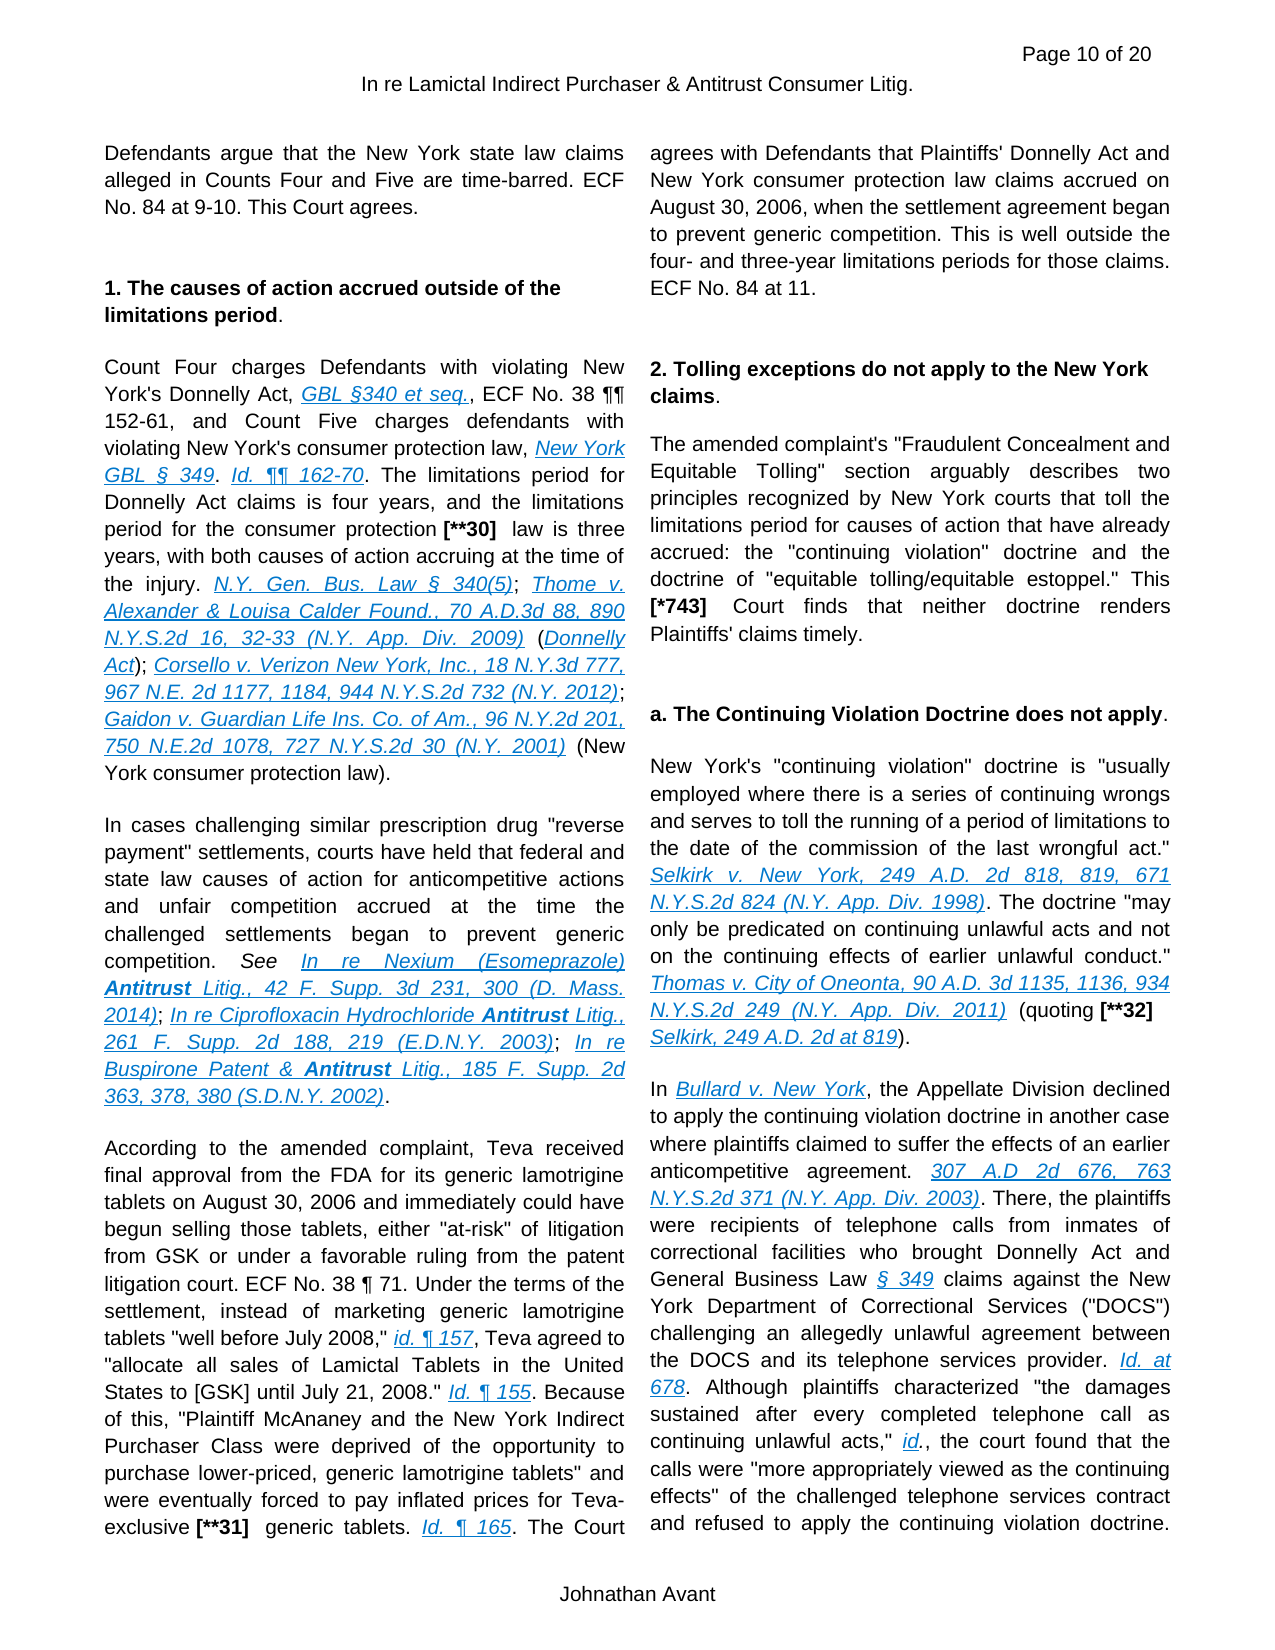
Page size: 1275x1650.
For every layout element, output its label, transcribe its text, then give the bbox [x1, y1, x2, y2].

text Count Four charges Defendants with violating New York's Donnelly Act, GBL §340 et seq., ECF No. 38 ¶¶ 152-61, and Count Five charges defendants with violating New York's consumer protection law, New York GBL § 349. Id. ¶¶ 162-70. The limitations period for Donnelly Act claims is four years, and the limitations period for the consumer protection [**30] law is three years, with both causes of action accruing at the time of the injury. N.Y. Gen. Bus. Law § 340(5); Thome v. Alexander & Louisa Calder Found., 70 A.D.3d 88, 890 N.Y.S.2d 16, 32-33 (N.Y. App. Div. 2009) (Donnelly Act); Corsello v. Verizon New York, Inc., 18 N.Y.3d 777, 967 N.E. 2d 1177, 1184, 944 N.Y.S.2d 732 (N.Y. 2012); Gaidon v. Guardian Life Ins. Co. of Am., 96 N.Y.2d 201, 750 N.E.2d 1078, 727 N.Y.S.2d 30 (N.Y. 2001) (New York consumer protection law). [104, 621, 625, 728]
text a. The Continuing Violation Doctrine does not apply. [650, 670, 1171, 726]
text New York's "continuing violation" doctrine is "usually employed where there is a series of continuing wrongs and serves to toll the running of a period of limitations to the date of the commission of the last wrongful act." Selkirk v. New York, 249 A.D. 2d 818, 819, 671 N.Y.S.2d 824 (N.Y. App. Div. 1998). The doctrine "may only be predicated on continuing unlawful acts and not on the continuing effects of earlier unlawful conduct." Thomas v. City of Oneonta, 90 A.D. 3d 1135, 1136, 934 N.Y.S.2d 249 (N.Y. App. Div. 2011) (quoting [**32] Selkirk, 249 A.D. 2d at 819). [650, 751, 1171, 884]
text In cases challenging similar prescription drug "reverse payment" settlements, courts have held that federal and state law causes of action for anticompetitive actions and unfair competition accrued at the time the challenged settlements began to prevent generic competition. See In re Nexium (Esomeprazole) Antitrust Litig., 42 F. Supp. 3d 231, 300 (D. Mass. 2014); In re Ciprofloxacin Hydrochloride Antitrust Litig., 261 F. Supp. 2d 188, 219 (E.D.N.Y. 2003); In re Buspirone Patent & Antitrust Litig., 185 F. Supp. 2d 363, 378, 380 (S.D.N.Y. 2002). [104, 998, 625, 1078]
text Defendants argue that the New York state law claims alleged in Counts Four and Five are time-barred. ECF No. 84 at 9-10. This Court agrees. [104, 137, 625, 219]
text In cases challenging similar prescription drug "reverse payment" settlements, courts have held that federal and state law causes of action for anticompetitive actions and unfair competition accrued at the time the challenged settlements began to prevent generic competition. See In re Nexium (Esomeprazole) Antitrust Litig., 42 F. Supp. 3d 231, 300 (D. Mass. 2014); In re Ciprofloxacin Hydrochloride Antitrust Litig., 261 F. Supp. 2d 188, 219 (E.D.N.Y. 2003); In re Buspirone Patent & Antitrust Litig., 185 F. Supp. 2d 363, 378, 380 (S.D.N.Y. 2002). [104, 810, 625, 997]
text 1. The causes of action accrued outside of the limitations period. [104, 244, 625, 327]
text Count Four charges Defendants with violating New York's Donnelly Act, GBL §340 et seq., ECF No. 38 ¶¶ 152-61, and Count Five charges defendants with violating New York's consumer protection law, New York GBL § 349. Id. ¶¶ 162-70. The limitations period for Donnelly Act claims is four years, and the limitations period for the consumer protection [**30] law is three years, with both causes of action accruing at the time of the injury. N.Y. Gen. Bus. Law § 340(5); Thome v. Alexander & Louisa Calder Found., 70 A.D.3d 88, 890 N.Y.S.2d 16, 32-33 (N.Y. App. Div. 2009) (Donnelly Act); Corsello v. Verizon New York, Inc., 18 N.Y.3d 777, 967 N.E. 2d 1177, 1184, 944 N.Y.S.2d 732 (N.Y. 2012); Gaidon v. Guardian Life Ins. Co. of Am., 96 N.Y.2d 201, 750 N.E.2d 1078, 727 N.Y.S.2d 30 (N.Y. 2001) (New York consumer protection law). [104, 352, 625, 619]
text According to the amended complaint, Teva received final approval from the FDA for its generic lamotrigine tablets on August 30, 2006 and immediately could have begun selling those tablets, either "at-risk" of litigation from GSK or under a favorable ruling from the patent litigation court. ECF No. 38 ¶ 71. Under the terms of the settlement, instead of marketing generic lamotrigine tablets "well before July 2008," id. ¶ 157, Teva agreed to "allocate all sales of Lamictal Tablets in the United States to [GSK] until July 21, 2008." Id. ¶ 155. Because of this, "Plaintiff McAnaney and the New York Indirect Purchaser Class were deprived of the opportunity to purchase lower-priced, generic lamotrigine tablets" and were eventually forced to pay inflated prices for Teva-exclusive [**31] generic tablets. Id. ¶ 165. The Court agrees with Defendants that Plaintiffs' Donnelly Act and New York consumer protection law claims accrued on August 30, 2006, when the settlement agreement began to prevent generic competition. This is well outside the four- and three-year limitations periods for those claims. ECF No. 84 at 11. [650, 137, 1171, 300]
text According to the amended complaint, Teva received final approval from the FDA for its generic lamotrigine tablets on August 30, 2006 and immediately could have begun selling those tablets, either "at-risk" of litigation from GSK or under a favorable ruling from the patent litigation court. ECF No. 38 ¶ 71. Under the terms of the settlement, instead of marketing generic lamotrigine tablets "well before July 2008," id. ¶ 157, Teva agreed to "allocate all sales of Lamictal Tablets in the United States to [GSK] until July 21, 2008." Id. ¶ 155. Because of this, "Plaintiff McAnaney and the New York Indirect Purchaser Class were deprived of the opportunity to purchase lower-priced, generic lamotrigine tablets" and were eventually forced to pay inflated prices for Teva-exclusive [**31] generic tablets. Id. ¶ 165. The Court agrees with Defendants that Plaintiffs' Donnelly Act and New York consumer protection law claims accrued on August 30, 2006, when the settlement agreement began to prevent generic competition. This is well outside the four- and three-year limitations periods for those claims. ECF No. 84 at 11. [104, 1133, 625, 1539]
text The amended complaint's "Fraudulent Concealment and Equitable Tolling" section arguably describes two principles recognized by New York courts that toll the limitations period for causes of action that have already accrued: the "continuing violation" doctrine and the doctrine of "equitable tolling/equitable estoppel." This [*743] Court finds that neither doctrine renders Plaintiffs' claims timely. [650, 429, 1171, 645]
text New York's "continuing violation" doctrine is "usually employed where there is a series of continuing wrongs and serves to toll the running of a period of limitations to the date of the commission of the last wrongful act." Selkirk v. New York, 249 A.D. 2d 818, 819, 671 N.Y.S.2d 824 (N.Y. App. Div. 1998). The doctrine "may only be predicated on continuing unlawful acts and not on the continuing effects of earlier unlawful conduct." Thomas v. City of Oneonta, 90 A.D. 3d 1135, 1136, 934 N.Y.S.2d 249 (N.Y. App. Div. 2011) (quoting [**32] Selkirk, 249 A.D. 2d at 819). [650, 885, 1171, 1049]
text 2. Tolling exceptions do not apply to the New York claims. [650, 325, 1171, 408]
